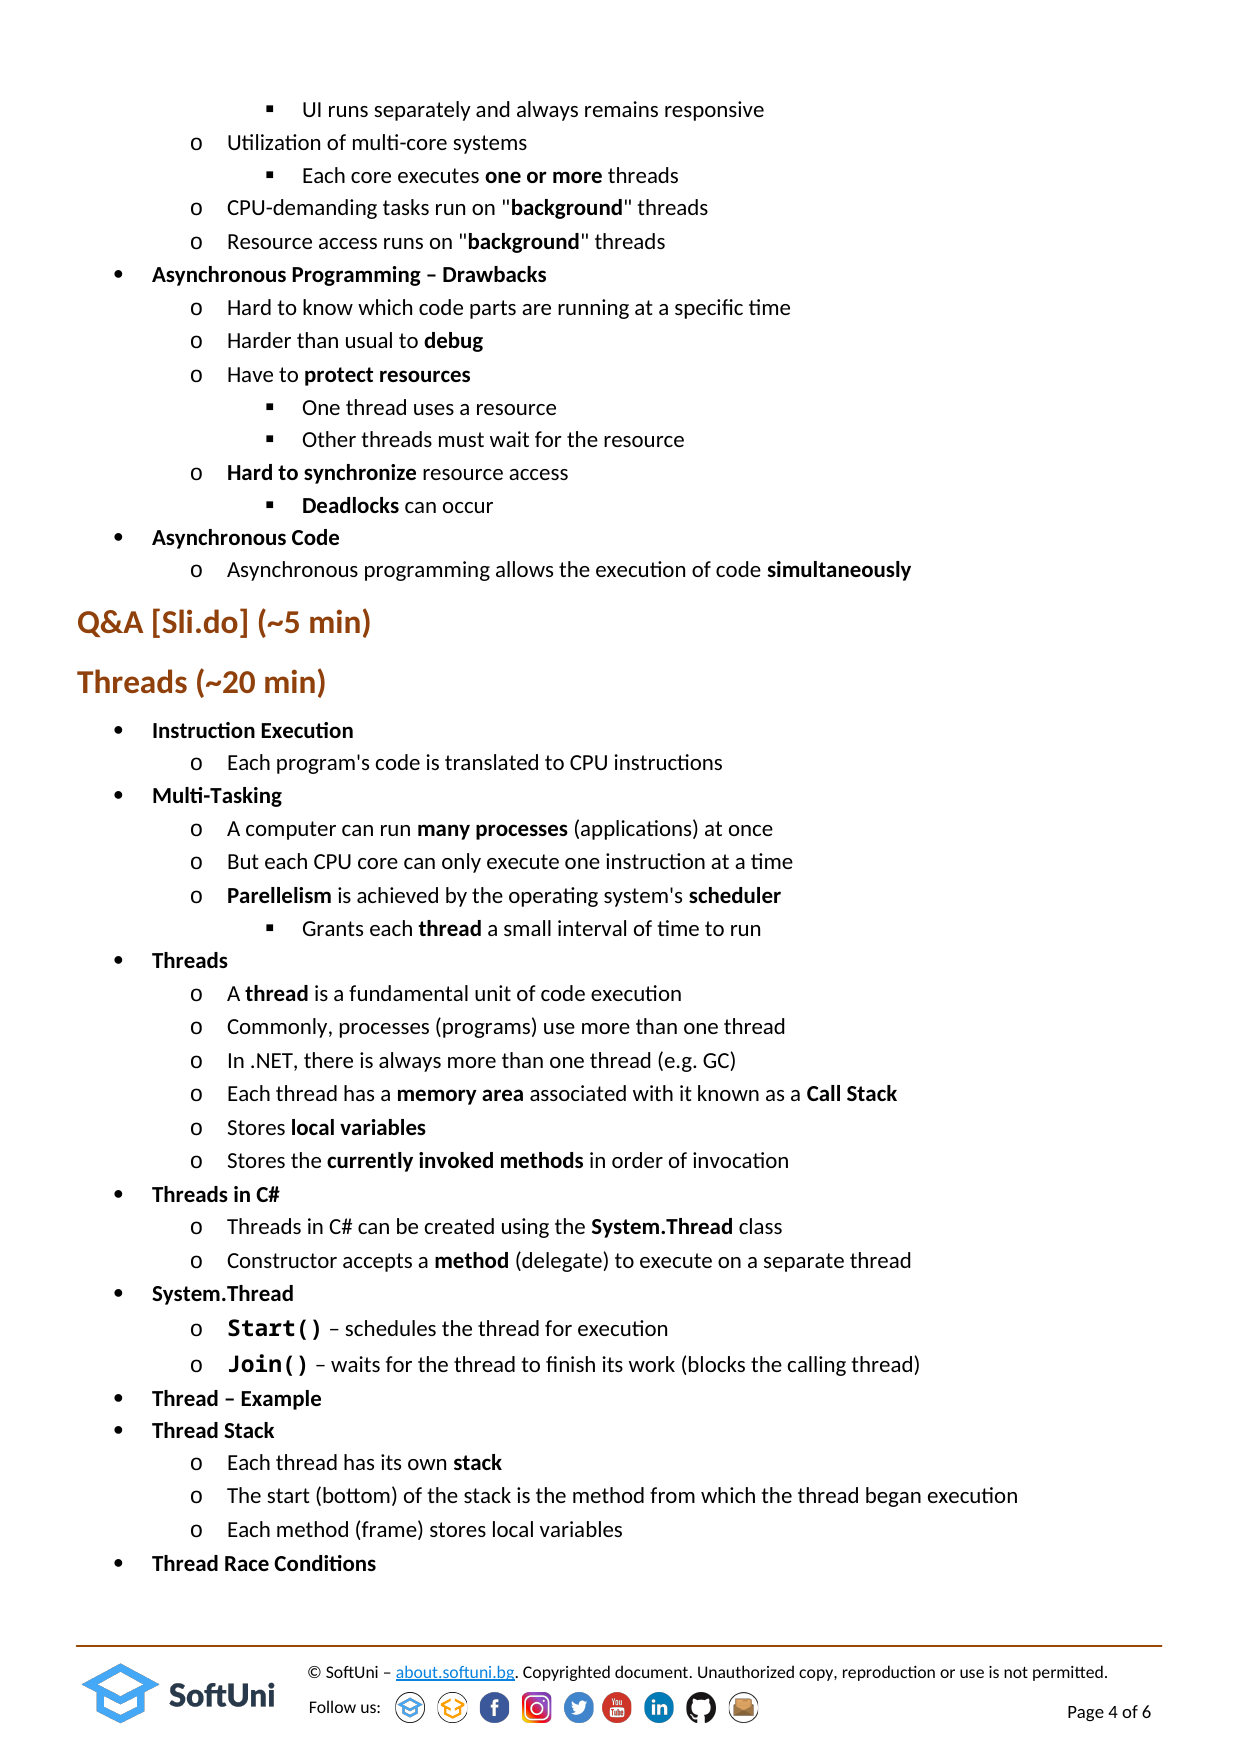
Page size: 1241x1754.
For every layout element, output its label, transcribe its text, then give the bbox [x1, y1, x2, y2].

list Asynchronous programming allows the execution of code simultaneously [189, 556, 1163, 585]
list UI runs separately and always remains responsive [264, 95, 1163, 123]
picture [665, 1714, 674, 1723]
list Each thread has its own stack [189, 1448, 1163, 1477]
list Threads in C# [114, 1180, 1163, 1208]
picture [564, 1692, 594, 1723]
list Deadlocks can occur [264, 491, 1163, 519]
picture [658, 1705, 667, 1714]
list Start() – schedules the thread for execution [189, 1312, 1163, 1343]
list But each CPU core can only execute one instruction at a time [189, 847, 1163, 877]
list A computer can run many processes (applications) at once [189, 814, 1163, 843]
subtitle Q&A [Sli.do] (~5 min) [77, 602, 1163, 642]
list Join() – waits for the thread to finish its work (blocks the calling thread) [189, 1348, 1163, 1379]
picture [728, 1692, 759, 1723]
picture [395, 1692, 425, 1723]
list Thread – Example [114, 1384, 1163, 1412]
list Grants each thread a small interval of time to run [264, 914, 1163, 942]
list Utilization of multi-core systems [189, 128, 1163, 157]
subtitle Threads (~20 min) [77, 661, 1163, 702]
list Instruction Execution [114, 716, 1163, 744]
picture [522, 1692, 552, 1723]
list Each core executes one or more threads [264, 161, 1163, 189]
list Stores local variables [189, 1113, 1163, 1142]
list Asynchronous Code [114, 523, 1163, 551]
picture [75, 1658, 281, 1729]
list Stores the currently invoked methods in order of invocation [189, 1147, 1163, 1176]
picture [665, 1692, 674, 1701]
picture [437, 1692, 468, 1723]
list Other threads must wait for the resource [264, 425, 1163, 453]
picture [602, 1692, 632, 1723]
picture [644, 1692, 653, 1701]
picture [479, 1692, 510, 1723]
list In .NET, there is always more than one thread (e.g. GC) [189, 1046, 1163, 1075]
list Multi-Tasking [114, 782, 1163, 810]
list Threads in C# can be created using the System.Thread class [189, 1212, 1163, 1241]
list Hard to know which code parts are running at a specific time [189, 293, 1163, 322]
list Thread Race Conditions [114, 1549, 1163, 1577]
list Hard to synchronize resource access [189, 458, 1163, 487]
list A thread is a fundamental unit of code execution [189, 979, 1163, 1008]
list Thread Stack [114, 1416, 1163, 1444]
list Harder than usual to debug [189, 326, 1163, 355]
list System.Thread [114, 1279, 1163, 1307]
list CPU-demanding tasks run on "background" threads [189, 193, 1163, 222]
list Commonly, processes (programs) use more than one thread [189, 1012, 1163, 1042]
list Constructor accepts a method (delegate) to execute on a separate thread [189, 1246, 1163, 1275]
list Each thread has a memory area associated with it known as a Call Stack [189, 1079, 1163, 1109]
list Parellelism is achieved by the operating system's scheduler [189, 881, 1163, 910]
list Have to protect resources [189, 360, 1163, 389]
picture [686, 1692, 716, 1723]
list Asynchronous Programming – Drawbacks [114, 260, 1163, 288]
list One thread uses a resource [264, 393, 1163, 421]
list Each method (frame) stores local variables [189, 1515, 1163, 1544]
picture [644, 1714, 653, 1723]
list Threads [114, 947, 1163, 975]
list The start (bottom) of the stack is the method from which the thread began execution [189, 1482, 1163, 1511]
list Each program's code is translated to CPU instructions [189, 748, 1163, 777]
list Resource access runs on "background" threads [189, 227, 1163, 256]
